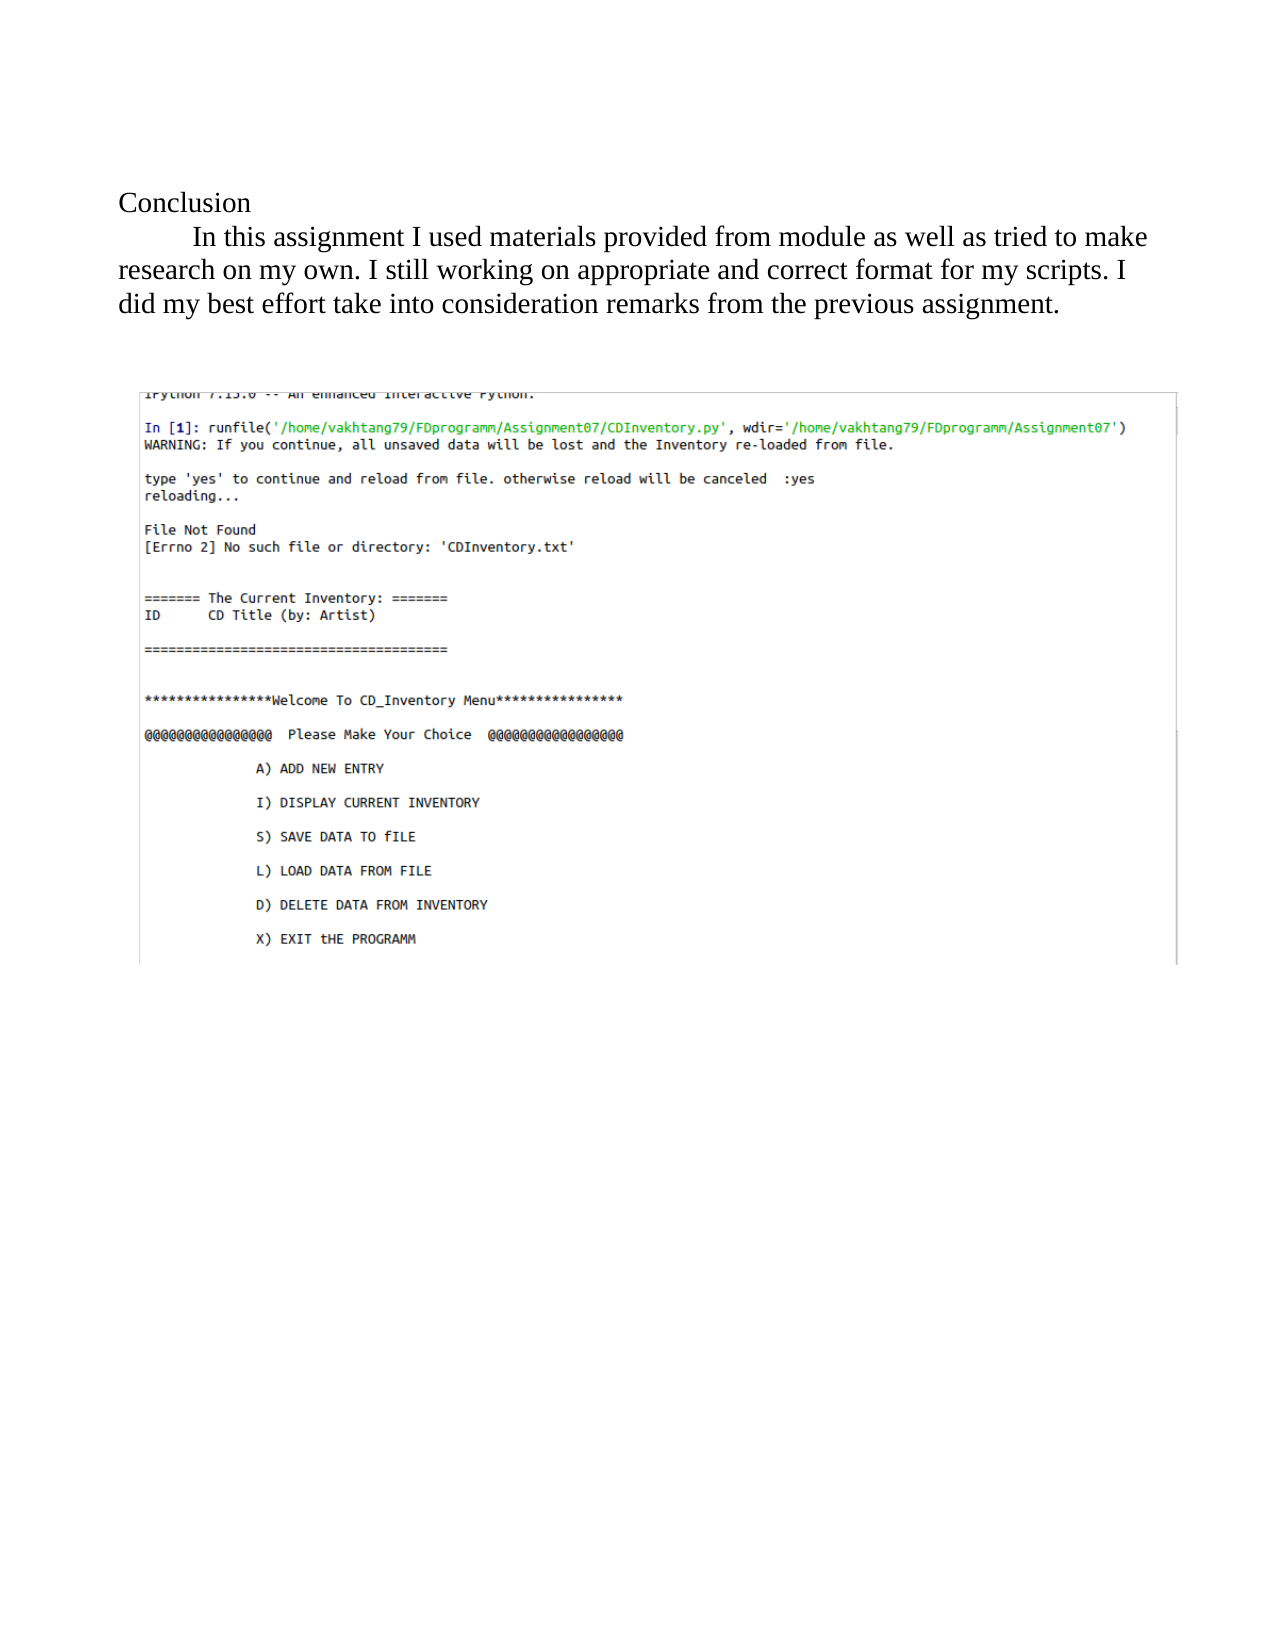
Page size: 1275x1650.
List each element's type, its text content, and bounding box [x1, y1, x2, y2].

text In this assignment I used materials provided from module as well as tried to make research on my own. I still working on appropriate and correct format for my scripts. I did my best effort take into consideration remarks from the previous assignment. [118, 219, 1157, 319]
picture [139, 392, 1179, 965]
text Conclusion [118, 185, 1157, 219]
